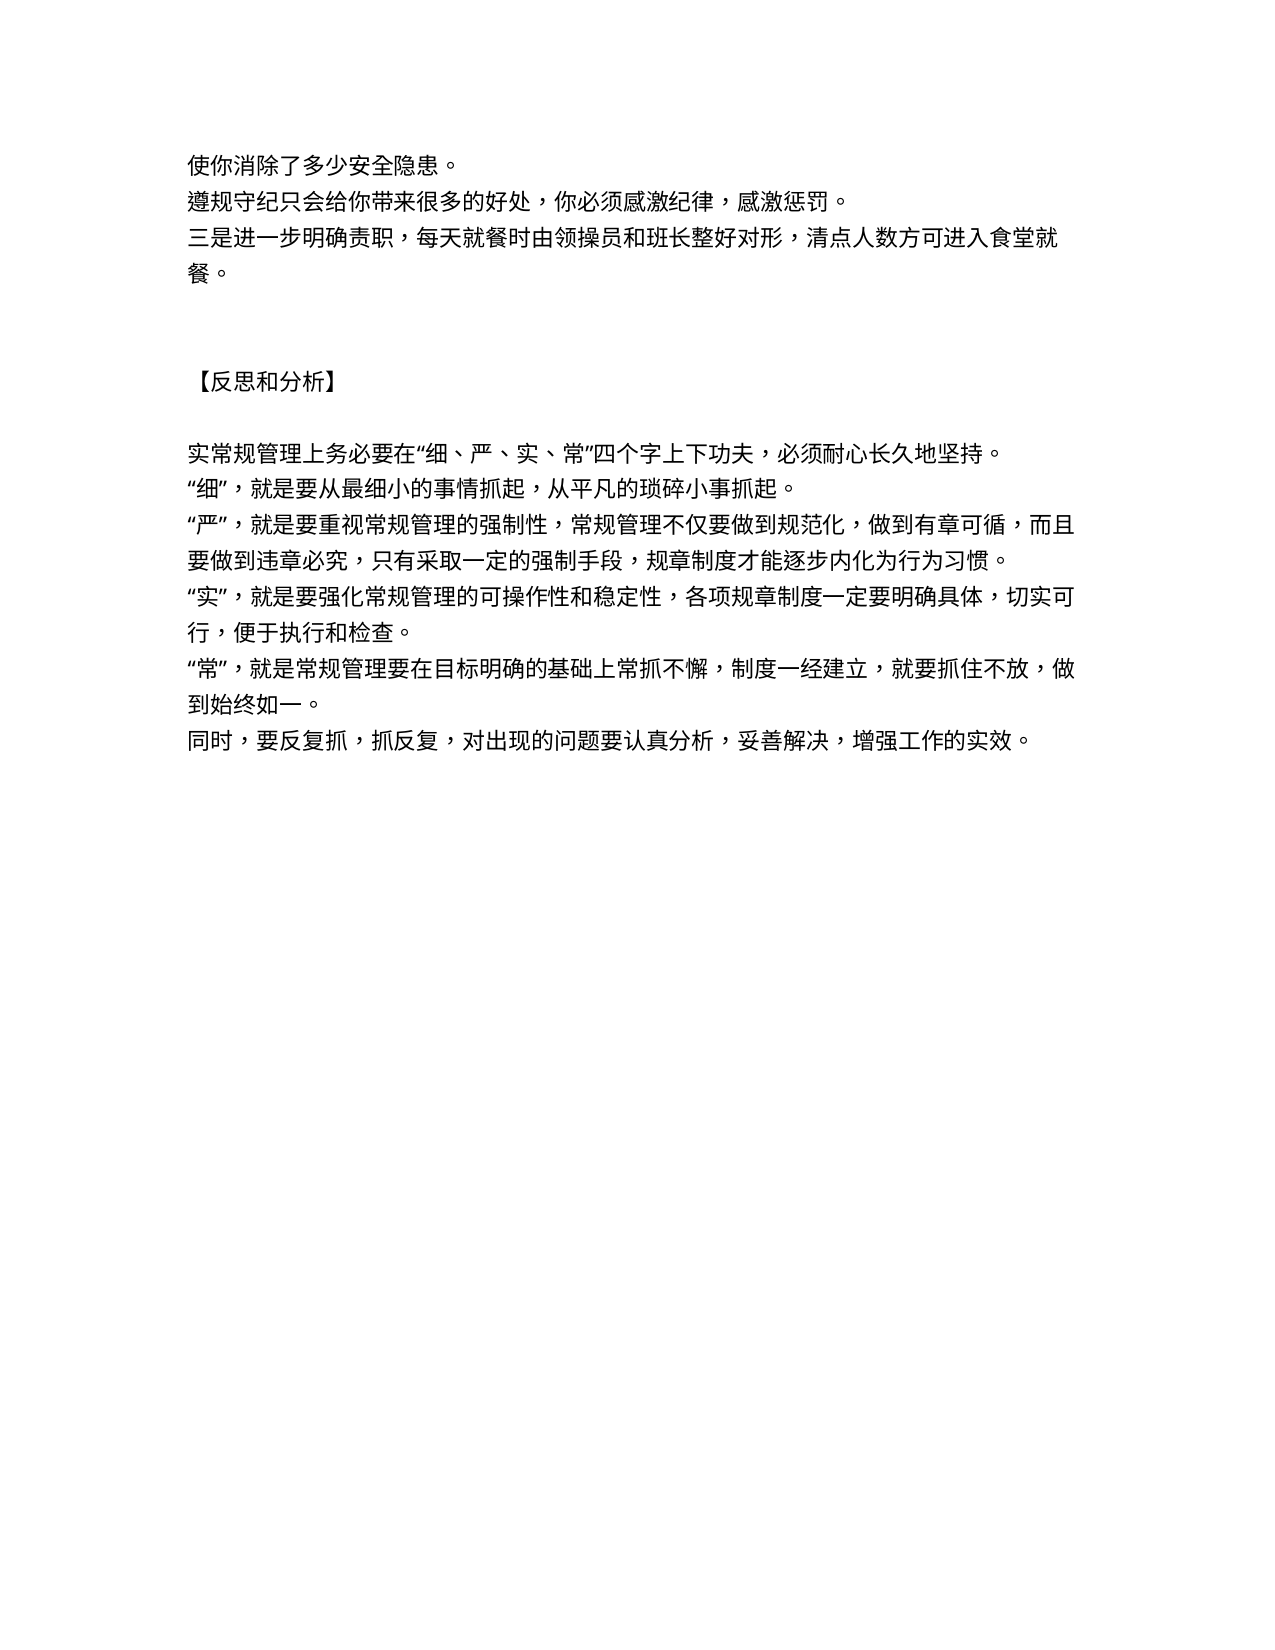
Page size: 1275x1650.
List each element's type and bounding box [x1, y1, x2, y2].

text [187, 150, 1087, 936]
